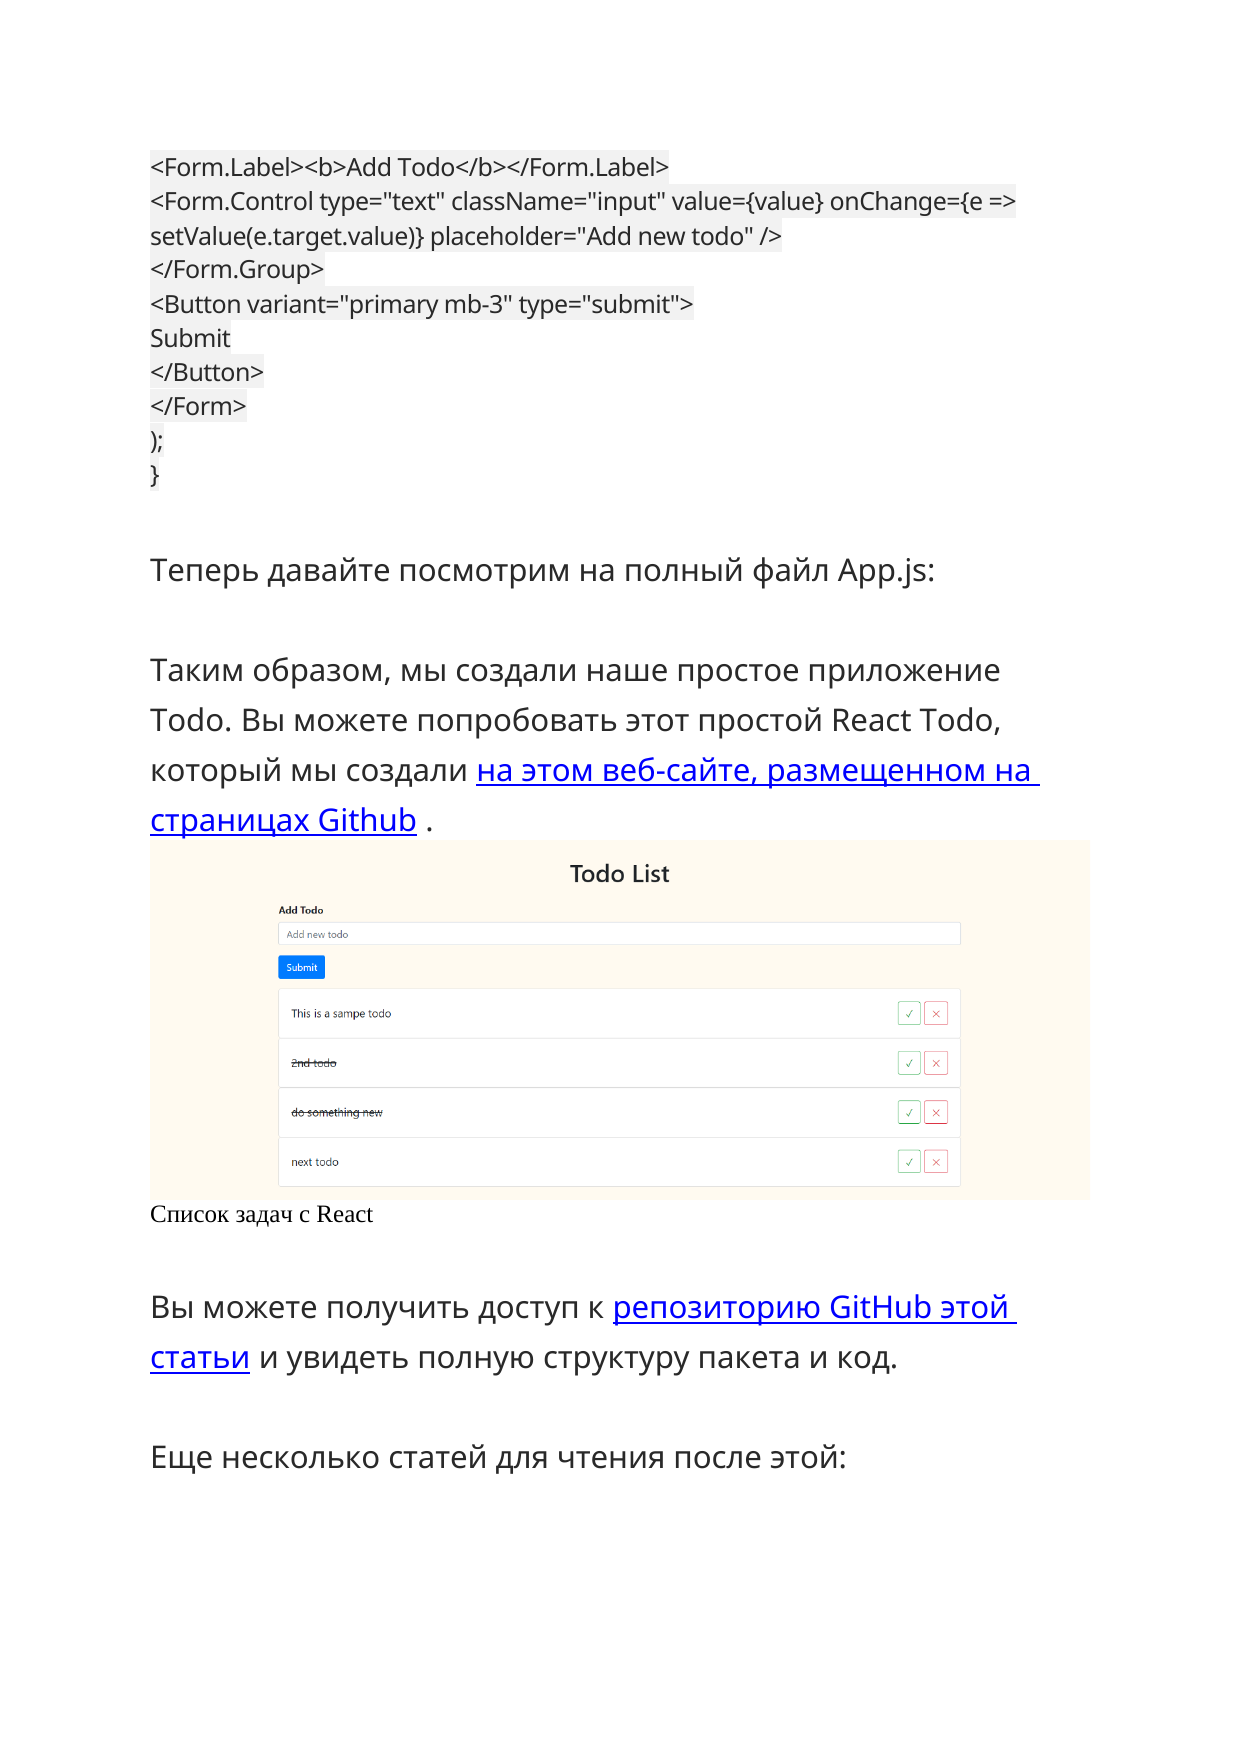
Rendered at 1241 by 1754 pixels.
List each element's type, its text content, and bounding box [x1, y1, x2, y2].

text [150, 150, 1090, 491]
text Список задач с React [150, 1200, 1090, 1228]
text Таким образом, мы создали наше простое приложение Todo. Вы можете попробовать этот простой React Todo, который мы создали на этом веб-сайте, размещенном на страницах Github . [150, 641, 1090, 840]
text Вы можете получить доступ к репозиторию GitHub этой статьи и увидеть полную структуру пакета и код. [150, 1278, 1090, 1378]
picture [150, 840, 1091, 1200]
text Еще несколько статей для чтения после этой: [150, 1428, 1090, 1478]
text Теперь давайте посмотрим на полный файл App.js: [150, 541, 1090, 591]
